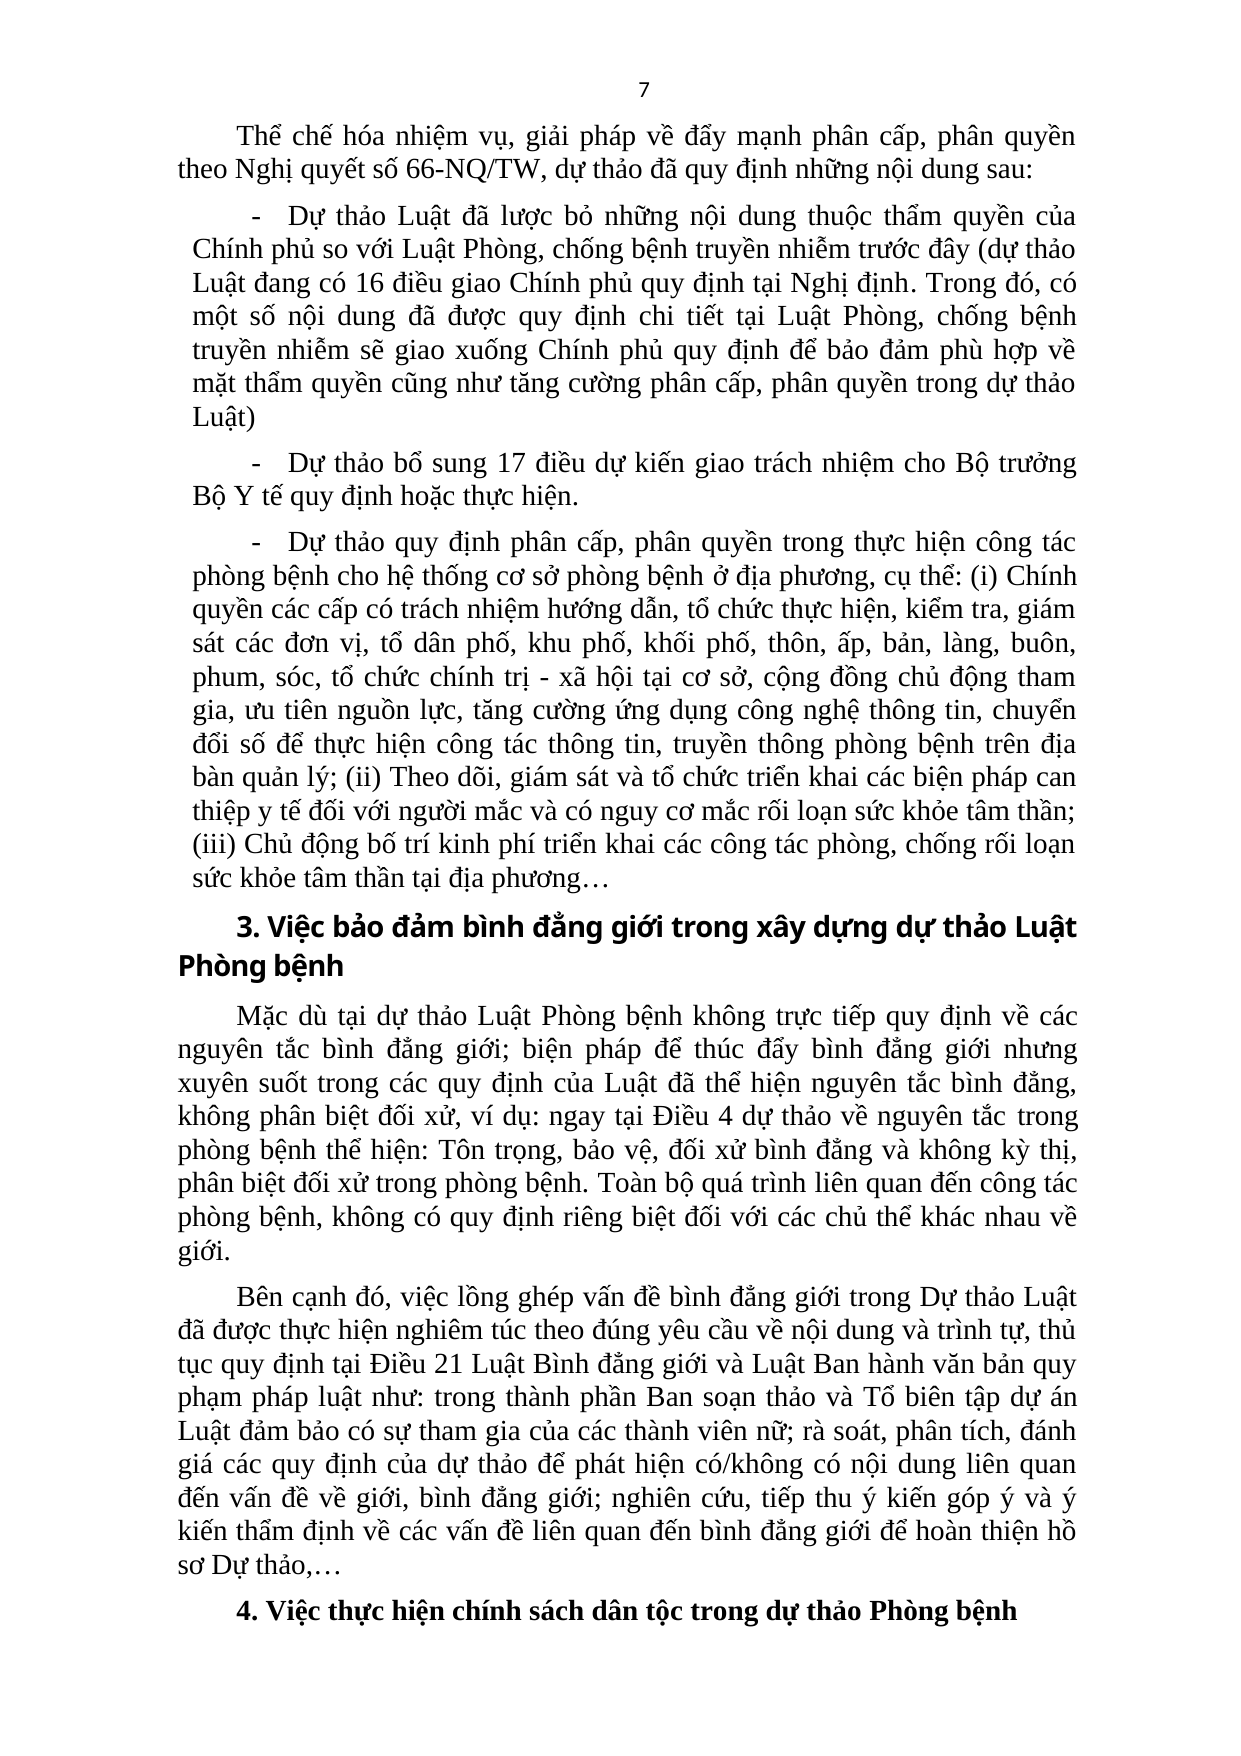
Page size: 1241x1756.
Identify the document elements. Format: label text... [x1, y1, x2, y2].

text Bên cạnh đó, việc lồng ghép vấn đề bình đẳng giới trong Dự thảo Luật đã được thực hiện nghiêm túc theo đúng yêu cầu về nội dung và trình tự, thủ tục quy định tại Điều 21 Luật Bình đẳng giới và Luật Ban hành văn bản quy phạm pháp luật như: trong thành phần Ban soạn thảo và Tổ biên tập dự án Luật đảm bảo có sự tham gia của các thành viên nữ; rà soát, phân tích, đánh giá các quy định của dự thảo để phát hiện có/không có nội dung liên quan đến vấn đề về giới, bình đẳng giới; nghiên cứu, tiếp thu ý kiến góp ý và ý kiến thẩm định về các vấn đề liên quan đến bình đẳng giới để hoàn thiện hồ sơ Dự thảo,… [177, 1279, 1078, 1581]
list Dự thảo bổ sung 17 điều dự kiến giao trách nhiệm cho Bộ trưởng Bộ Y tế quy định hoặc thực hiện. [192, 445, 1077, 512]
subtitle 4. Việc thực hiện chính sách dân tộc trong dự thảo Phòng bệnh [177, 1593, 1078, 1627]
text Mặc dù tại dự thảo Luật Phòng bệnh không trực tiếp quy định về các nguyên tắc bình đẳng giới; biện pháp để thúc đẩy bình đẳng giới nhưng xuyên suốt trong các quy định của Luật đã thể hiện nguyên tắc bình đẳng, không phân biệt đối xử, ví dụ: ngay tại Điều 4 dự thảo về nguyên tắc trong phòng bệnh thể hiện: Tôn trọng, bảo vệ, đối xử bình đẳng và không kỳ thị, phân biệt đối xử trong phòng bệnh. Toàn bộ quá trình liên quan đến công tác phòng bệnh, không có quy định riêng biệt đối với các chủ thể khác nhau về giới. [177, 998, 1078, 1266]
subtitle 3. Việc bảo đảm bình đẳng giới trong xây dựng dự thảo Luật Phòng bệnh [177, 906, 1078, 985]
list Dự thảo quy định phân cấp, phân quyền trong thực hiện công tác phòng bệnh cho hệ thống cơ sở phòng bệnh ở địa phương, cụ thể: (i) Chính quyền các cấp có trách nhiệm hướng dẫn, tổ chức thực hiện, kiểm tra, giám sát các đơn vị, tổ dân phố, khu phố, khối phố, thôn, ấp, bản, làng, buôn, phum, sóc, tổ chức chính trị - xã hội tại cơ sở, cộng đồng chủ động tham gia, ưu tiên nguồn lực, tăng cường ứng dụng công nghệ thông tin, chuyển đổi số để thực hiện công tác thông tin, truyền thông phòng bệnh trên địa bàn quản lý; (ii) Theo dõi, giám sát và tổ chức triển khai các biện pháp can thiệp y tế đối với người mắc và có nguy cơ mắc rối loạn sức khỏe tâm thần; (iii) Chủ động bố trí kinh phí triển khai các công tác phòng, chống rối loạn sức khỏe tâm thần tại địa phương… [192, 524, 1077, 893]
list Dự thảo Luật đã lược bỏ những nội dung thuộc thẩm quyền của Chính phủ so với Luật Phòng, chống bệnh truyền nhiễm trước đây (dự thảo Luật đang có 16 điều giao Chính phủ quy định tại Nghị định. Trong đó, có một số nội dung đã được quy định chi tiết tại Luật Phòng, chống bệnh truyền nhiễm sẽ giao xuống Chính phủ quy định để bảo đảm phù hợp về mặt thẩm quyền cũng như tăng cường phân cấp, phân quyền trong dự thảo Luật) [192, 198, 1077, 432]
text Thể chế hóa nhiệm vụ, giải pháp về đẩy mạnh phân cấp, phân quyền theo Nghị quyết số 66-NQ/TW, dự thảo đã quy định những nội dung sau: [177, 118, 1077, 185]
